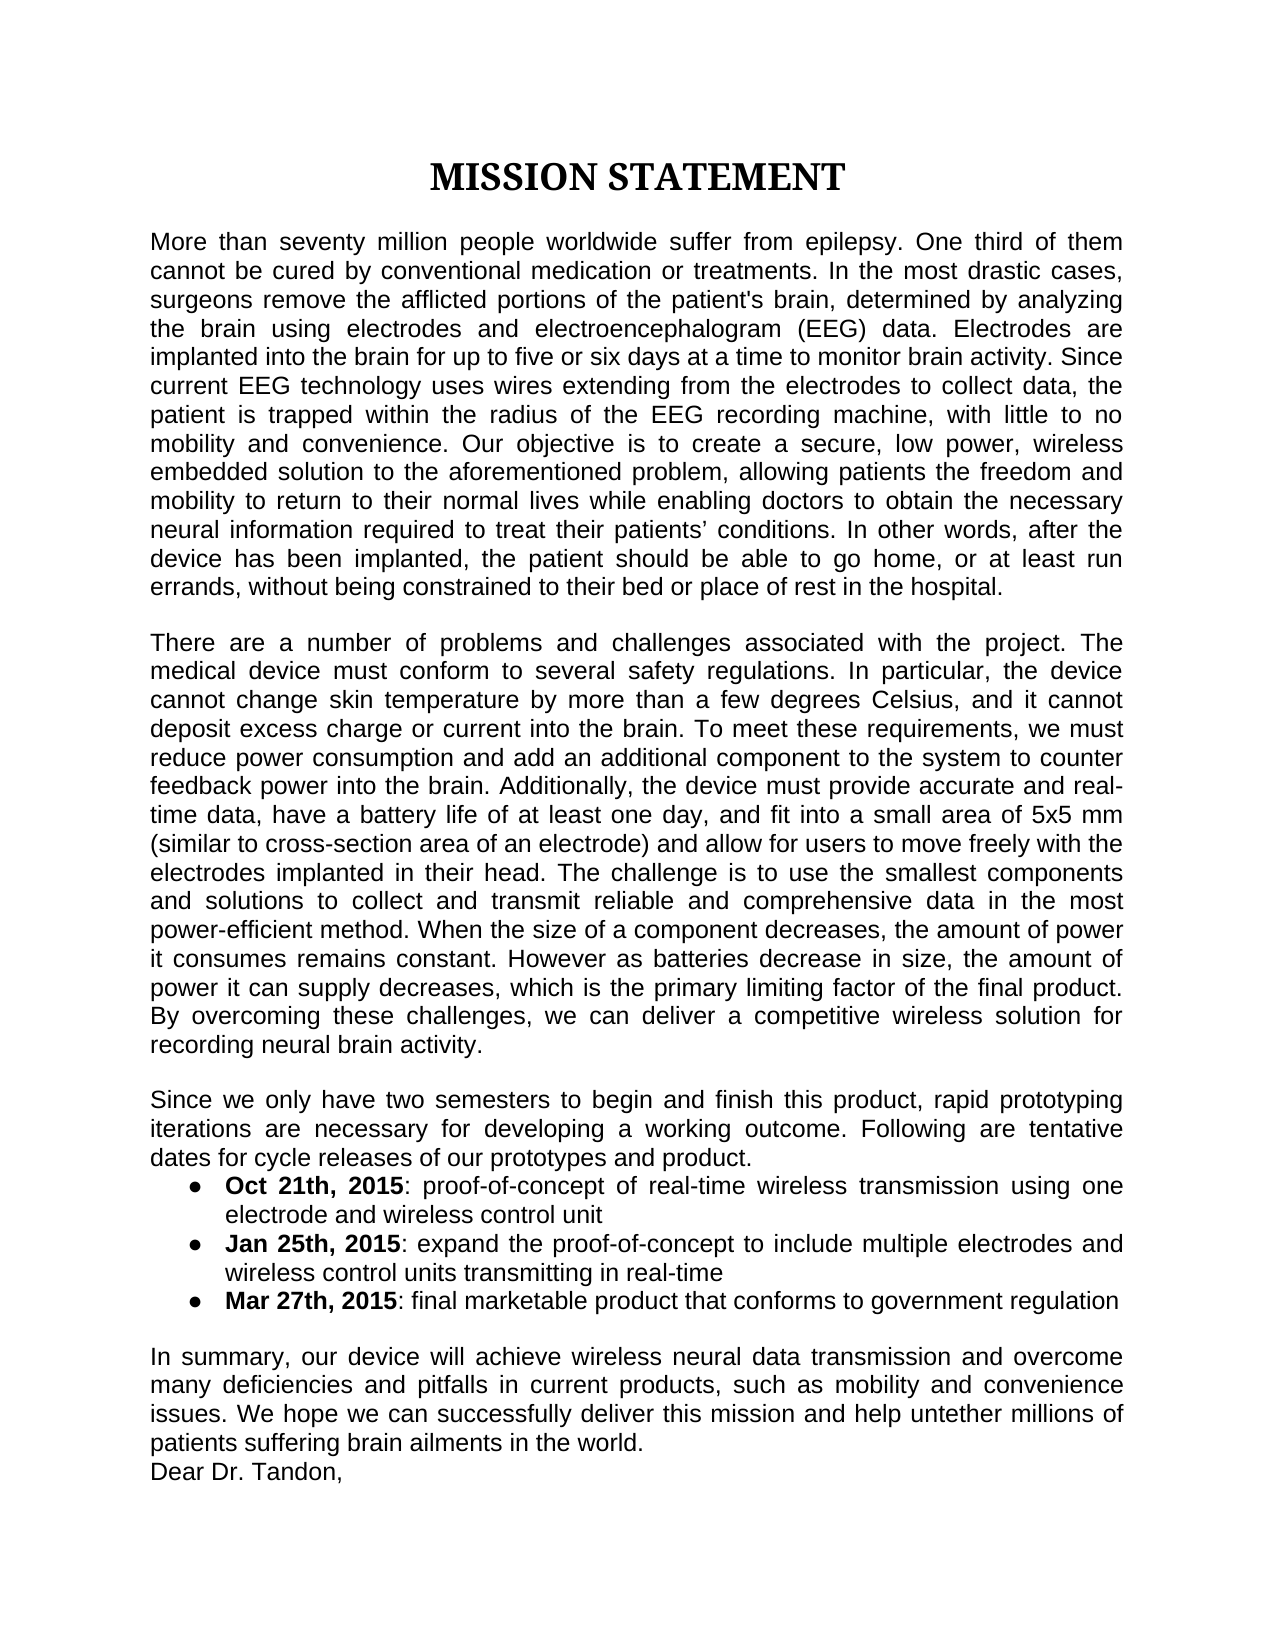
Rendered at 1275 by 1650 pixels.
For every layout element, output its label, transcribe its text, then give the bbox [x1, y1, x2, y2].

list Oct 21th, 2015: proof-of-concept of real-time wireless transmission using one electrode and wireless control unit [187, 1171, 1125, 1229]
list Jan 25th, 2015: expand the proof-of-concept to include multiple electrodes and wireless control units transmitting in real-time [187, 1229, 1125, 1286]
list Mar 27th, 2015: final marketable product that conforms to government regulation [187, 1286, 1125, 1315]
text More than seventy million people worldwide suffer from epilepsy. One third of them cannot be cured by conventional medication or treatments. In the most drastic cases, surgeons remove the afflicted portions of the patient's brain, determined by analyzing the brain using electrodes and electroencephalogram (EEG) data. Electrodes are implanted into the brain for up to five or six days at a time to monitor brain activity. Since current EEG technology uses wires extending from the electrodes to collect data, the patient is trapped within the radius of the EEG recording machine, with little to no mobility and convenience. Our objective is to create a secure, low power, wireless embedded solution to the aforementioned problem, allowing patients the freedom and mobility to return to their normal lives while enabling doctors to obtain the necessary neural information required to treat their patients’ conditions. In other words, after the device has been implanted, the patient should be able to go home, or at least run errands, without being constrained to their bed or place of rest in the hospital. [150, 227, 1125, 601]
text Dear Dr. Tandon, [150, 1456, 1125, 1485]
text MISSION STATEMENT [150, 150, 1125, 201]
text There are a number of problems and challenges associated with the project. The medical device must conform to several safety regulations. In particular, the device cannot change skin temperature by more than a few degrees Celsius, and it cannot deposit excess charge or current into the brain. To meet these requirements, we must reduce power consumption and add an additional component to the system to counter feedback power into the brain. Additionally, the device must provide accurate and real-time data, have a battery life of at least one day, and fit into a small area of 5x5 mm (similar to cross-section area of an electrode) and allow for users to move freely with the electrodes implanted in their head. The challenge is to use the smallest components and solutions to collect and transmit reliable and comprehensive data in the most power-efficient method. When the size of a component decreases, the amount of power it consumes remains constant. However as batteries decrease in size, the amount of power it can supply decreases, which is the primary limiting factor of the final product. By overcoming these challenges, we can deliver a competitive wireless solution for recording neural brain activity. [150, 627, 1125, 1059]
text In summary, our device will achieve wireless neural data transmission and overcome many deficiencies and pitfalls in current products, such as mobility and convenience issues. We hope we can successfully deliver this mission and help untether millions of patients suffering brain ailments in the world. [150, 1341, 1125, 1456]
text Since we only have two semesters to begin and finish this product, rapid prototyping iterations are necessary for developing a working outcome. Following are tentative dates for cycle releases of our prototypes and product. [150, 1085, 1125, 1171]
